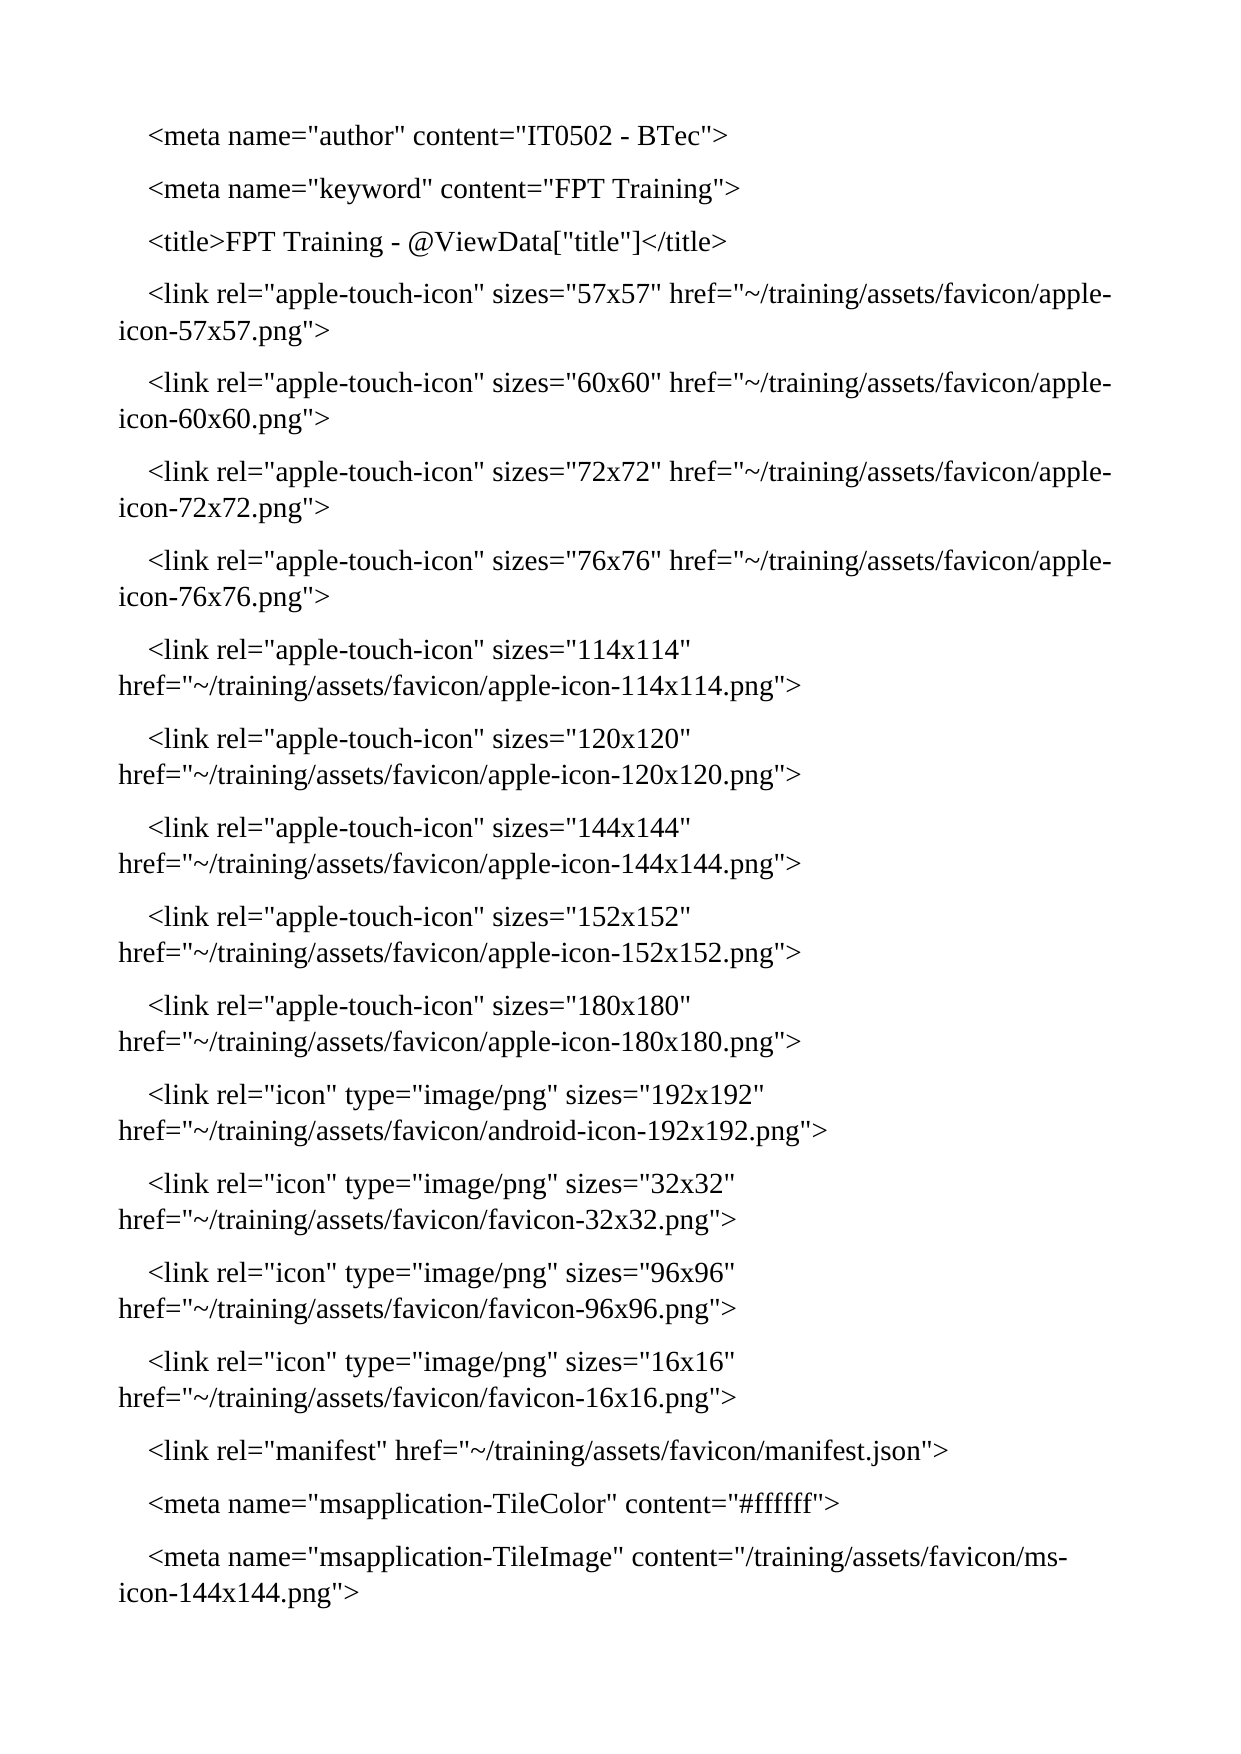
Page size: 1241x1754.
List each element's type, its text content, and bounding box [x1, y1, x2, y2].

text <meta name="author" content="IT0502 - BTec"> [118, 118, 1122, 152]
text <link rel="icon" type="image/png" sizes="32x32" href="~/training/assets/favicon/favicon-32x32.png"> [118, 1166, 1122, 1236]
text <title>FPT Training - @ViewData["title"]</title> [118, 224, 1122, 257]
text <link rel="apple-touch-icon" sizes="60x60" href="~/training/assets/favicon/apple-icon-60x60.png"> [118, 366, 1122, 435]
text <link rel="apple-touch-icon" sizes="180x180" href="~/training/assets/favicon/apple-icon-180x180.png"> [118, 988, 1122, 1058]
text <link rel="apple-touch-icon" sizes="114x114" href="~/training/assets/favicon/apple-icon-114x114.png"> [118, 632, 1122, 702]
text <link rel="apple-touch-icon" sizes="72x72" href="~/training/assets/favicon/apple-icon-72x72.png"> [118, 454, 1122, 524]
text <link rel="apple-touch-icon" sizes="144x144" href="~/training/assets/favicon/apple-icon-144x144.png"> [118, 810, 1122, 880]
text <link rel="apple-touch-icon" sizes="76x76" href="~/training/assets/favicon/apple-icon-76x76.png"> [118, 543, 1122, 613]
text <link rel="icon" type="image/png" sizes="16x16" href="~/training/assets/favicon/favicon-16x16.png"> [118, 1344, 1122, 1414]
text <meta name="msapplication-TileColor" content="#ffffff"> [118, 1486, 1122, 1519]
text <link rel="manifest" href="~/training/assets/favicon/manifest.json"> [118, 1433, 1122, 1467]
text <meta name="keyword" content="FPT Training"> [118, 171, 1122, 204]
text <link rel="icon" type="image/png" sizes="96x96" href="~/training/assets/favicon/favicon-96x96.png"> [118, 1255, 1122, 1325]
text <meta name="msapplication-TileImage" content="/training/assets/favicon/ms-icon-144x144.png"> [118, 1539, 1122, 1608]
text <link rel="apple-touch-icon" sizes="152x152" href="~/training/assets/favicon/apple-icon-152x152.png"> [118, 899, 1122, 969]
text <link rel="icon" type="image/png" sizes="192x192" href="~/training/assets/favicon/android-icon-192x192.png"> [118, 1077, 1122, 1147]
text <link rel="apple-touch-icon" sizes="120x120" href="~/training/assets/favicon/apple-icon-120x120.png"> [118, 721, 1122, 791]
text <link rel="apple-touch-icon" sizes="57x57" href="~/training/assets/favicon/apple-icon-57x57.png"> [118, 277, 1122, 346]
